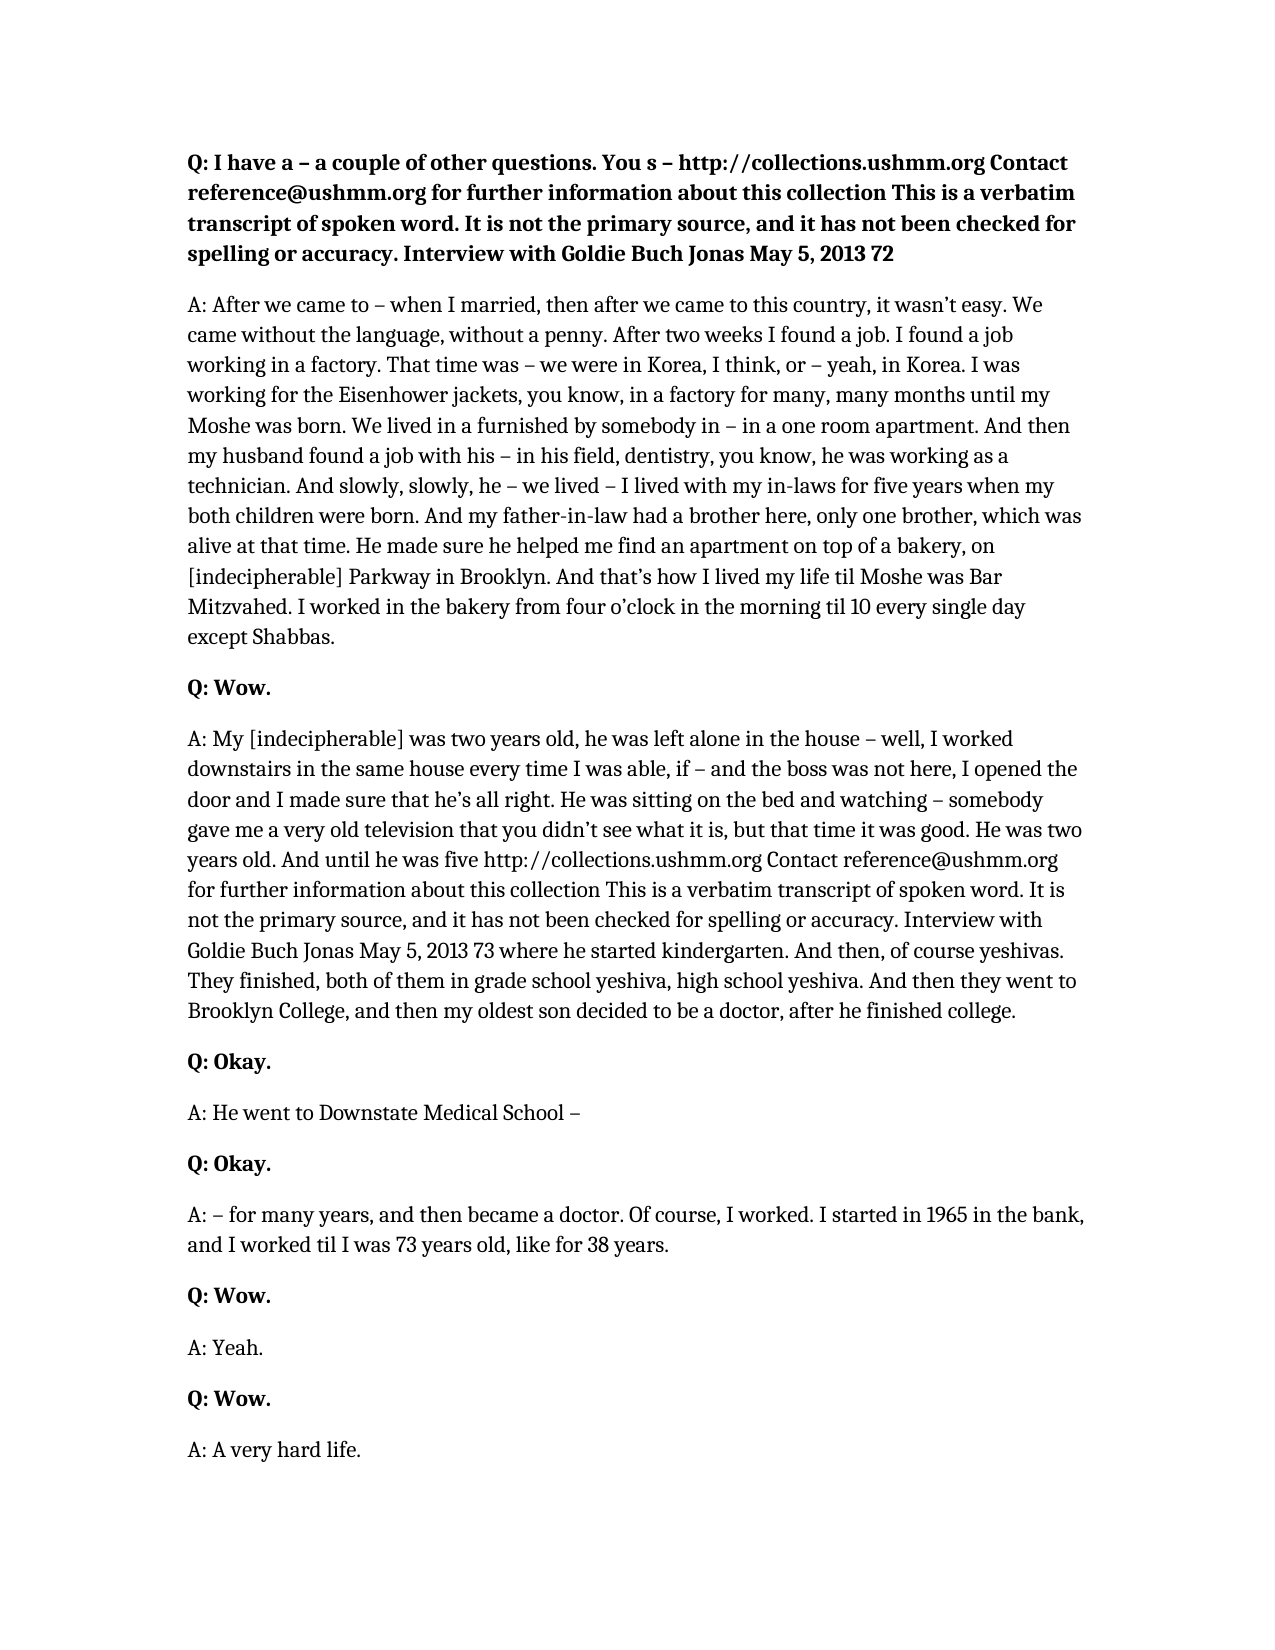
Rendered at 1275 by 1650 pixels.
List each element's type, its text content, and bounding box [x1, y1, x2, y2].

text A: After we came to – when I married, then after we came to this country, it wasn’t easy. We came without the language, without a penny. After two weeks I found a job. I found a job working in a factory. That time was – we were in Korea, I think, or – yeah, in Korea. I was working for the Eisenhower jackets, you know, in a factory for many, many months until my Moshe was born. We lived in a furnished by somebody in – in a one room apartment. And then my husband found a job with his – in his field, dentistry, you know, he was working as a technician. And slowly, slowly, he – we lived – I lived with my in-laws for five years when my both children were born. And my father-in-law had a brother here, only one brother, which was alive at that time. He made sure he helped me find an apartment on top of a bakery, on [indecipherable] Parkway in Brooklyn. And that’s how I lived my life til Moshe was Bar Mitzvahed. I worked in the bakery from four o’clock in the morning til 10 every single day except Shabbas. [187, 292, 1087, 650]
text Q: Wow. [187, 1283, 1087, 1310]
text Q: Wow. [187, 1385, 1087, 1412]
text Q: Okay. [187, 1049, 1087, 1075]
text Q: Okay. [187, 1151, 1087, 1177]
text A: My [indecipherable] was two years old, he was left alone in the house – well, I worked downstairs in the same house every time I was able, if – and the boss was not here, I opened the door and I made sure that he’s all right. He was sitting on the bed and watching – somebody gave me a very old television that you didn’t see what it is, but that time it was good. He was two years old. And until he was five http://collections.ushmm.org Contact reference@ushmm.org for further information about this collection This is a verbatim transcript of spoken word. It is not the primary source, and it has not been checked for spelling or accuracy. Interview with Goldie Buch Jonas May 5, 2013 73 where he started kindergarten. And then, of course yeshivas. They finished, both of them in grade school yeshiva, high school yeshiva. And then they went to Brooklyn College, and then my oldest son decided to be a doctor, after he finished college. [187, 726, 1087, 1024]
text A: Yeah. [187, 1334, 1087, 1361]
text A: A very hard life. [187, 1436, 1087, 1463]
text Q: I have a – a couple of other questions. You s – http://collections.ushmm.org Contact reference@ushmm.org for further information about this collection This is a verbatim transcript of spoken word. It is not the primary source, and it has not been checked for spelling or accuracy. Interview with Goldie Buch Jonas May 5, 2013 72 [187, 150, 1087, 267]
text Q: Wow. [187, 675, 1087, 701]
text A: – for many years, and then became a doctor. Of course, I worked. I started in 1965 in the bank, and I worked til I was 73 years old, like for 38 years. [187, 1202, 1087, 1259]
text A: He went to Downstate Medical School – [187, 1100, 1087, 1126]
